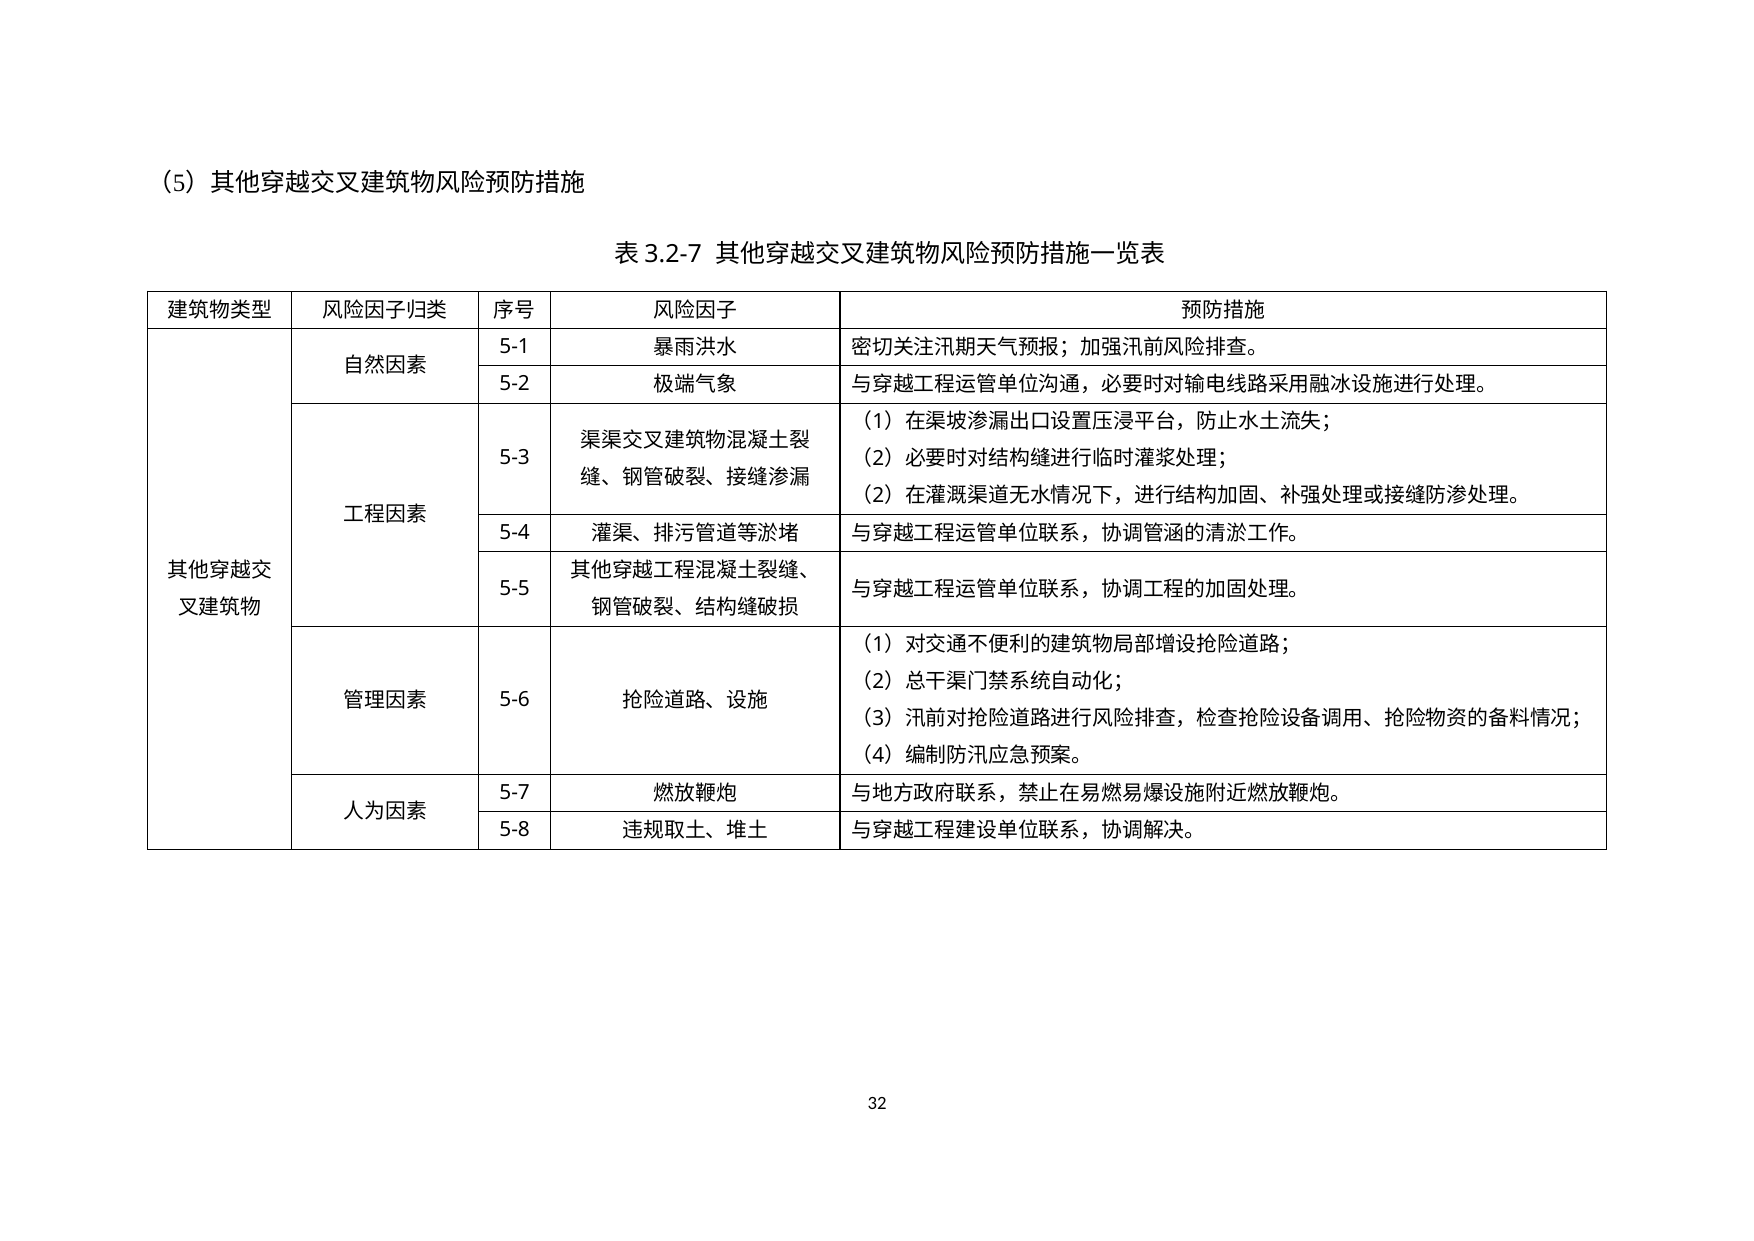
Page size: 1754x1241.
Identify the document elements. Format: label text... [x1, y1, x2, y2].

table_cell 密切关注汛期天气预报；加强汛前风险排查。 [841, 329, 1606, 365]
table_cell 燃放鞭炮 [551, 775, 839, 811]
table_cell 5-2 [479, 366, 550, 402]
table_cell 管理因素 [292, 627, 478, 774]
table_cell 5-1 [479, 329, 550, 365]
table_header 预防措施 [841, 292, 1606, 328]
table_cell （1）在渠坡渗漏出口设置压浸平台，防止水土流失； （2）必要时对结构缝进行临时灌浆处理； （2）在灌溉渠道无水情况下，进行结构加固、补强处理或接缝防渗处理。 [841, 404, 1606, 514]
table_cell 5-3 [479, 404, 550, 514]
table_cell 与穿越工程运管单位沟通，必要时对输电线路采用融冰设施进行处理。 [841, 366, 1606, 402]
table_cell 暴雨洪水 [551, 329, 839, 365]
table_header 风险因子归类 [292, 292, 478, 328]
table_cell 其他穿越交叉建筑物 [148, 329, 291, 848]
table_cell 抢险道路、设施 [551, 627, 839, 774]
text （5）其他穿越交叉建筑物风险预防措施 [148, 148, 1606, 213]
table_cell 5-4 [479, 515, 550, 551]
table_cell 自然因素 [292, 329, 478, 402]
table_cell （1）对交通不便利的建筑物局部增设抢险道路； （2）总干渠门禁系统自动化； （3）汛前对抢险道路进行风险排查，检查抢险设备调用、抢险物资的备料情况； （4）编制防汛应急预案。 [841, 627, 1606, 774]
table_cell 与穿越工程运管单位联系，协调管涵的清淤工作。 [841, 515, 1606, 551]
table_cell 与穿越工程运管单位联系，协调工程的加固处理。 [841, 552, 1606, 626]
table_header 风险因子 [551, 292, 839, 328]
table_cell 人为因素 [292, 775, 478, 848]
table_cell 违规取土、堆土 [551, 812, 839, 848]
table_cell 5-7 [479, 775, 550, 811]
table_cell 工程因素 [292, 404, 478, 626]
table_cell 5-8 [479, 812, 550, 848]
table_header 建筑物类型 [148, 292, 291, 328]
text 表3.2-7 其他穿越交叉建筑物风险预防措施一览表 [148, 219, 1606, 284]
table_cell 灌渠、排污管道等淤堵 [551, 515, 839, 551]
table_cell 与地方政府联系，禁止在易燃易爆设施附近燃放鞭炮。 [841, 775, 1606, 811]
table_cell 与穿越工程建设单位联系，协调解决。 [841, 812, 1606, 848]
table_cell 渠渠交叉建筑物混凝土裂缝、钢管破裂、接缝渗漏 [551, 404, 839, 514]
table_cell 5-6 [479, 627, 550, 774]
table_cell 极端气象 [551, 366, 839, 402]
table_cell 5-5 [479, 552, 550, 626]
table_header 序号 [479, 292, 550, 328]
table_cell 其他穿越工程混凝土裂缝、钢管破裂、结构缝破损 [551, 552, 839, 626]
